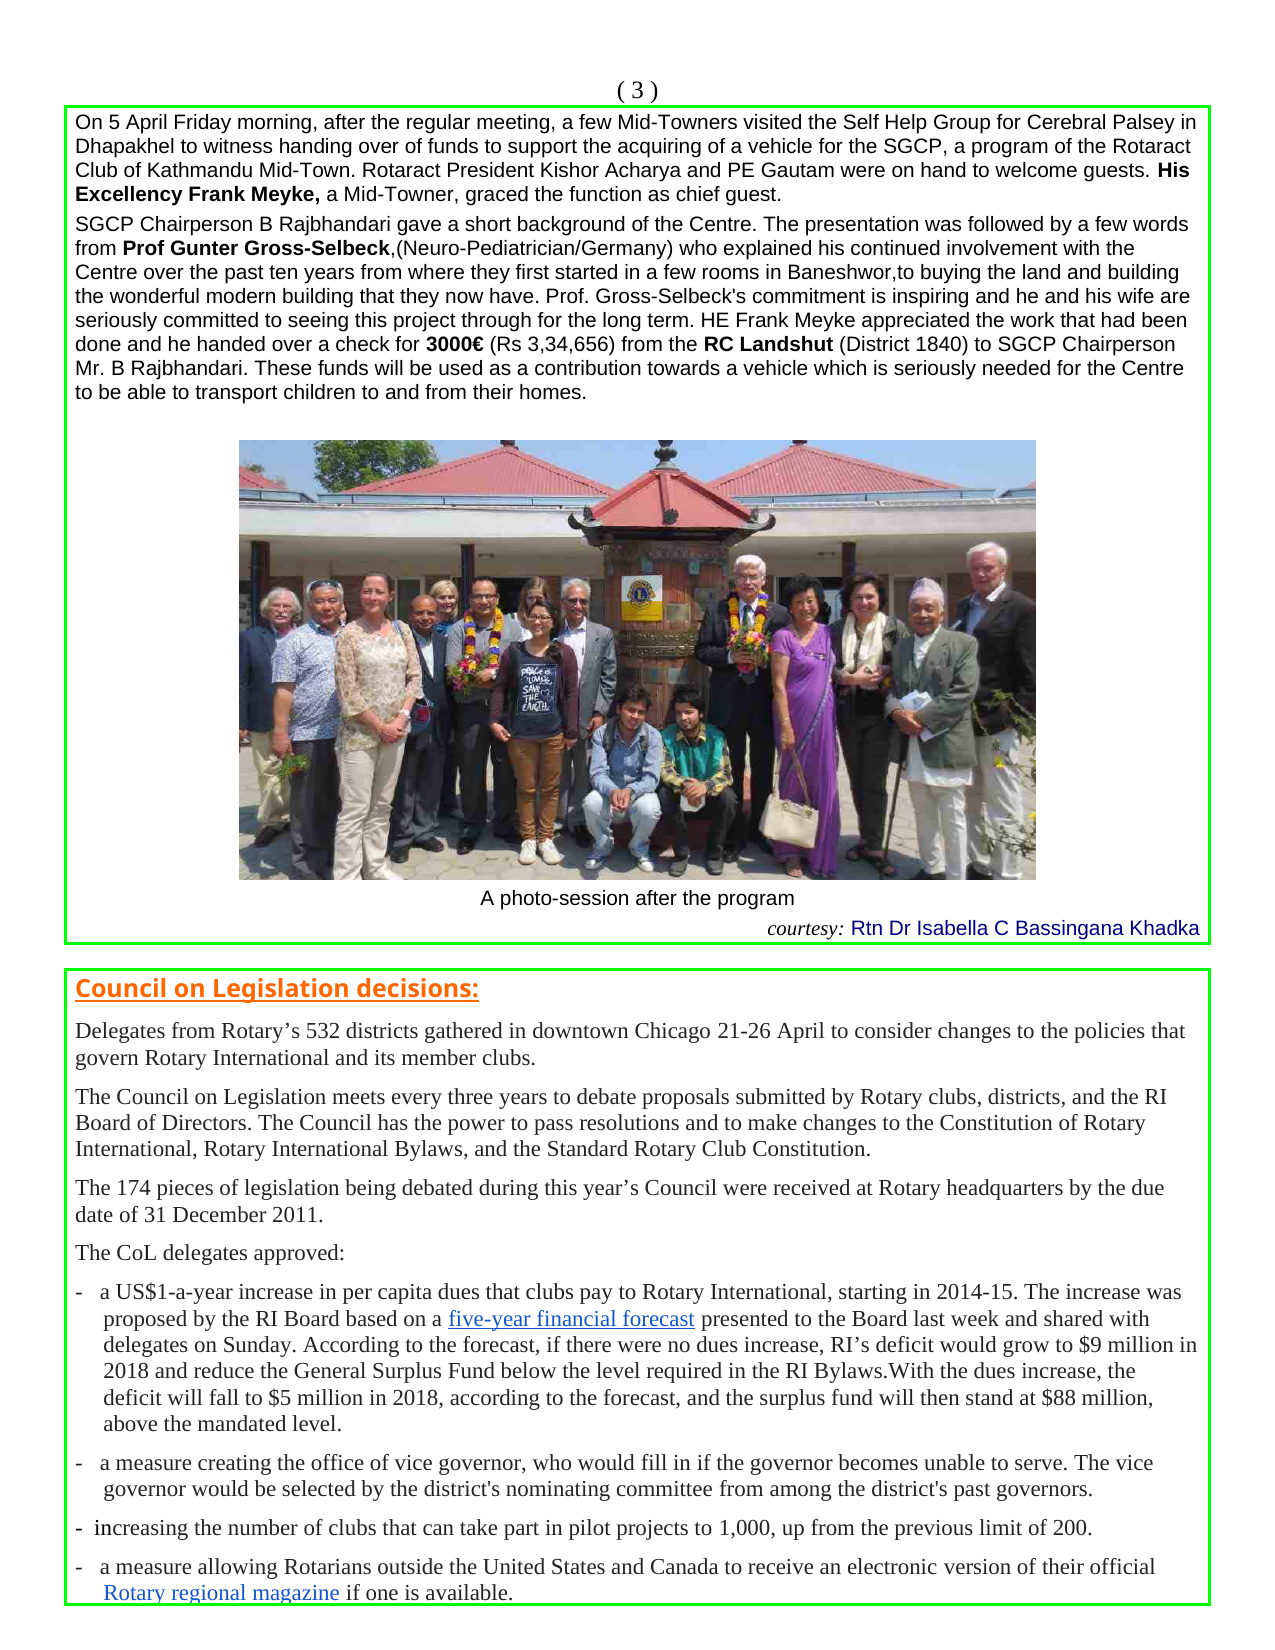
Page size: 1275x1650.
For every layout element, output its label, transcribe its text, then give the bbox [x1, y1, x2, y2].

text - increasing the number of clubs that can take part in pilot projects to 1,000, up from the previous limit of 200. [67, 1511, 1208, 1541]
text The 174 pieces of legislation being debated during this year’s Council were received at Rotary headquarters by the due date of 31 December 2011. [67, 1171, 1208, 1227]
text Council on Legislation decisions: [67, 971, 1208, 1005]
text - a measure allowing Rotarians outside the United States and Canada to receive an electronic version of their official Rotary regional magazine if one is available. [67, 1550, 1208, 1603]
text - a measure creating the office of vice governor, who would fill in if the governor becomes unable to serve. The vice governor would be selected by the district's nominating committee from among the district's past governors. [67, 1446, 1208, 1502]
text SGCP Chairperson B Rajbhandari gave a short background of the Centre. The presentation was followed by a few words from Prof Gunter Gross-Selbeck,(Neuro-Pediatrician/Germany) who explained his continued involvement with the Centre over the past ten years from where they first started in a few rooms in Baneshwor,to buying the land and building the wonderful modern building that they now have. Prof. Gross-Selbeck's commitment is inspiring and he and his wife are seriously committed to seeing this project through for the long term. HE Frank Meyke appreciated the work that had been done and he handed over a check for 3000€ (Rs 3,34,656) from the RC Landshut (District 1840) to SGCP Chairperson Mr. B Rajbhandari. These funds will be used as a contribution towards a vehicle which is seriously needed for the Centre to be able to transport children to and from their homes. [67, 207, 1208, 404]
text On 5 April Friday morning, after the regular meeting, a few Mid-Towners visited the Self Help Group for Cerebral Palsey in Dhapakhel to witness handing over of funds to support the acquiring of a vehicle for the SGCP, a program of the Rotaract Club of Kathmandu Mid-Town. Rotaract President Kishor Acharya and PE Gautam were on hand to welcome guests. His Excellency Frank Meyke, a Mid-Towner, graced the function as chief guest. [67, 108, 1208, 206]
text Delegates from Rotary’s 532 districts gathered in downtown Chicago 21-26 April to consider changes to the policies that govern Rotary International and its member clubs. [67, 1014, 1208, 1070]
text courtesy: Rtn Dr Isabella C Bassingana Khadka [67, 911, 1208, 942]
text The CoL delegates approved: [67, 1236, 1208, 1266]
text The Council on Legislation meets every three years to debate proposals submitted by Rotary clubs, districts, and the RI Board of Directors. The Council has the power to pass resolutions and to make changes to the Constitution of Rotary International, Rotary International Bylaws, and the Standard Rotary Club Constitution. [67, 1079, 1208, 1162]
text A photo-session after the program [67, 880, 1208, 909]
text - a US$1-a-year increase in per capita dues that clubs pay to Rotary International, starting in 2014-15. The increase was proposed by the RI Board based on a five-year financial forecast presented to the Board last week and shared with delegates on Sunday. According to the forecast, if there were no dues increase, RI’s deficit would grow to $9 million in 2018 and reduce the General Surplus Fund below the level required in the RI Bylaws.With the dues increase, the deficit will fall to $5 million in 2018, according to the forecast, and the surplus fund will then stand at $88 million, above the mandated level. [67, 1275, 1208, 1436]
